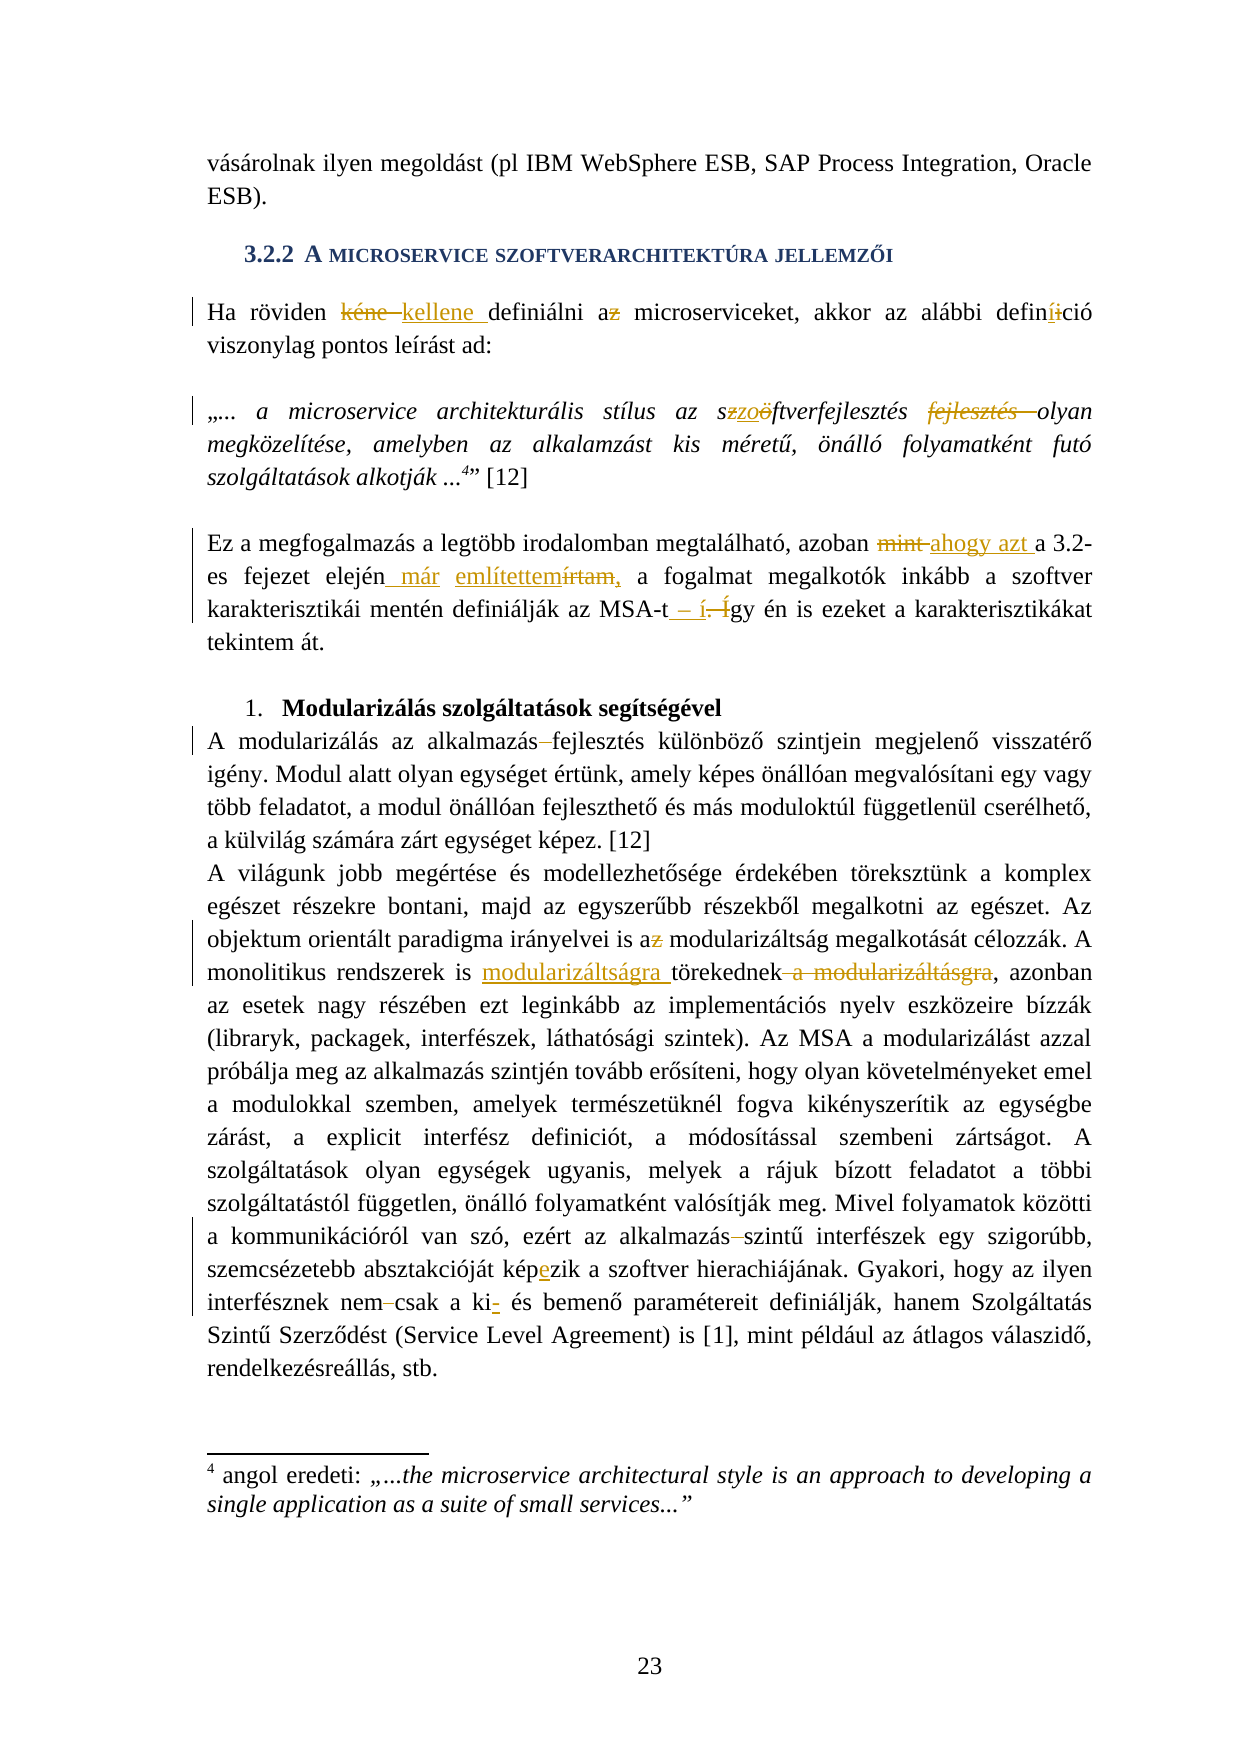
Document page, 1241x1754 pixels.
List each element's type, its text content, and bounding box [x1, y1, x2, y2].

text A világunk jobb megértése és modellezhetősége érdekében töreksztünk a komplex egészet részekre bontani, majd az egyszerűbb részekből megalkotni az egészet. Az objektum orientált paradigma irányelvei is a modularizáltság megalkotását célozzák. A monolitikus rendszerek is törekednek, azonban az esetek nagy részében ezt leginkább az implementációs nyelv eszközeire bízzák (libraryk, packagek, interfészek, láthatósági szintek). Az MSA a modularizálást azzal próbálja meg az alkalmazás szintjén tovább erősíteni, hogy olyan követelményeket emel a modulokkal szemben, amelyek természetüknél fogva kikényszerítik az egységbe zárást, a explicit interfész definiciót, a módosítással szembeni zártságot. A szolgáltatások olyan egységek ugyanis, melyek a rájuk bízott feladatot a többi szolgáltatástól független, önálló folyamatként valósítják meg. Mivel folyamatok közötti a kommunikációról van szó, ezért az alkalmazásszintű interfészek egy szigorúbb, szemcsézetebb absztakcióját képzik a szoftver hierachiájának. Gyakori, hogy az ilyen interfésznek nemcsak a ki és bemenő paramétereit definiálják, hanem Szolgáltatás Szintű Szerződést (Service Level Agreement) is [1], mint például az átlagos válaszidő, rendelkezésreállás, stb. [207, 858, 1092, 1382]
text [207, 148, 1092, 209]
text Ha röviden definiálni a microserviceket, akkor az alábbi definció viszonylag pontos leírást ad: [207, 297, 1092, 358]
text „... a microservice architekturális stílus az sftverfejlesztés olyan megközelítése, amelyben az alkalamzást kis méretű, önálló folyamatként futó szolgáltatások alkotják ...” [12] [207, 396, 1092, 491]
text Ez a megfogalmazás a legtöbb irodalomban megtalálható, azoban a 3.2-es fejezet elején a fogalmat megalkotók inkább a szoftver karakterisztikái mentén definiálják az MSA-tgy én is ezeket a karakterisztikákat tekintem át. [207, 528, 1092, 656]
list Modularizálás szolgáltatások segítségével [244, 693, 1092, 722]
text A modularizálás az alkalmazásfejlesztés különböző szintjein megjelenő visszatérő igény. Modul alatt olyan egységet értünk, amely képes önállóan megvalósítani egy vagy több feladatot, a modul önállóan fejleszthető és más moduloktúl függetlenül cserélhető, a külvilág számára zárt egységet képez. [12] [207, 726, 1092, 854]
subtitle A microservice szoftverarchitektúra jellemzői [244, 239, 1092, 267]
